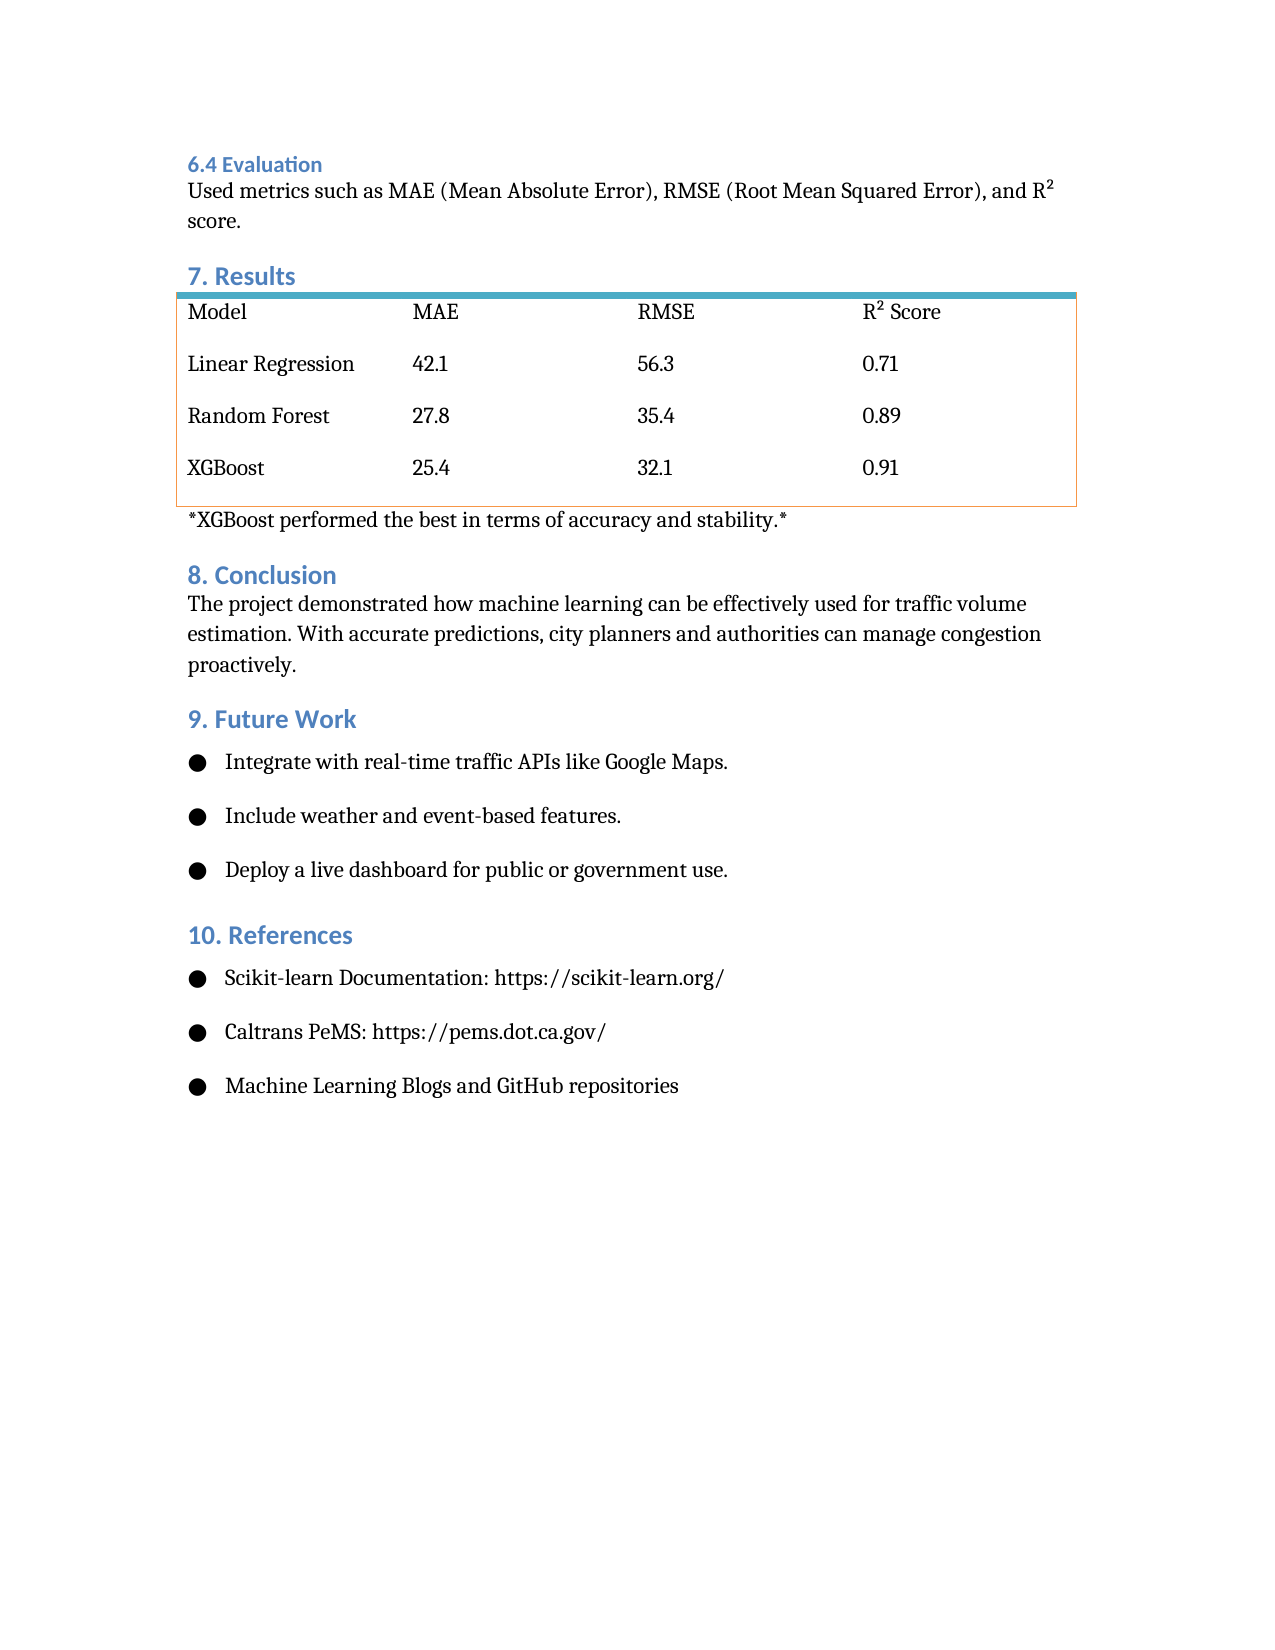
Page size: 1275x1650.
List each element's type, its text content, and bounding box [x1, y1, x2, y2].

table_cell 0.71 [852, 351, 1076, 402]
list Scikit-learn Documentation: https://scikit-learn.org/ [187, 951, 1087, 998]
table_header MAE [402, 299, 626, 349]
text *XGBoost performed the best in terms of accuracy and stability.* [187, 507, 1087, 533]
table_header RMSE [627, 299, 851, 349]
list Caltrans PeMS: https://pems.dot.ca.gov/ [187, 1005, 1087, 1052]
table_cell 56.3 [627, 351, 851, 402]
table_cell 35.4 [627, 403, 851, 454]
subtitle 7. Results [187, 259, 1087, 292]
table_header Model [177, 299, 401, 349]
subtitle 8. Conclusion [187, 558, 1087, 591]
table_cell Random Forest [177, 403, 401, 454]
table_cell 32.1 [627, 455, 851, 506]
subtitle 9. Future Work [187, 702, 1087, 735]
list Machine Learning Blogs and GitHub repositories [187, 1059, 1087, 1106]
table_cell Linear Regression [177, 351, 401, 402]
table_cell 0.89 [852, 403, 1076, 454]
text Used metrics such as MAE (Mean Absolute Error), RMSE (Root Mean Squared Error), and R² score. [187, 178, 1087, 234]
list Integrate with real-time traffic APIs like Google Maps. [187, 735, 1087, 782]
table_cell 25.4 [402, 455, 626, 506]
table_cell 0.91 [852, 455, 1076, 506]
table_cell 42.1 [402, 351, 626, 402]
text The project demonstrated how machine learning can be effectively used for traffic volume estimation. With accurate predictions, city planners and authorities can manage congestion proactively. [187, 591, 1087, 678]
list Deploy a live dashboard for public or government use. [187, 843, 1087, 890]
list Include weather and event-based features. [187, 789, 1087, 836]
table_cell XGBoost [177, 455, 401, 506]
table_cell 27.8 [402, 403, 626, 454]
subtitle 10. References [187, 918, 1087, 951]
table_header R² Score [852, 299, 1076, 349]
subtitle 6.4 Evaluation [187, 150, 1087, 178]
